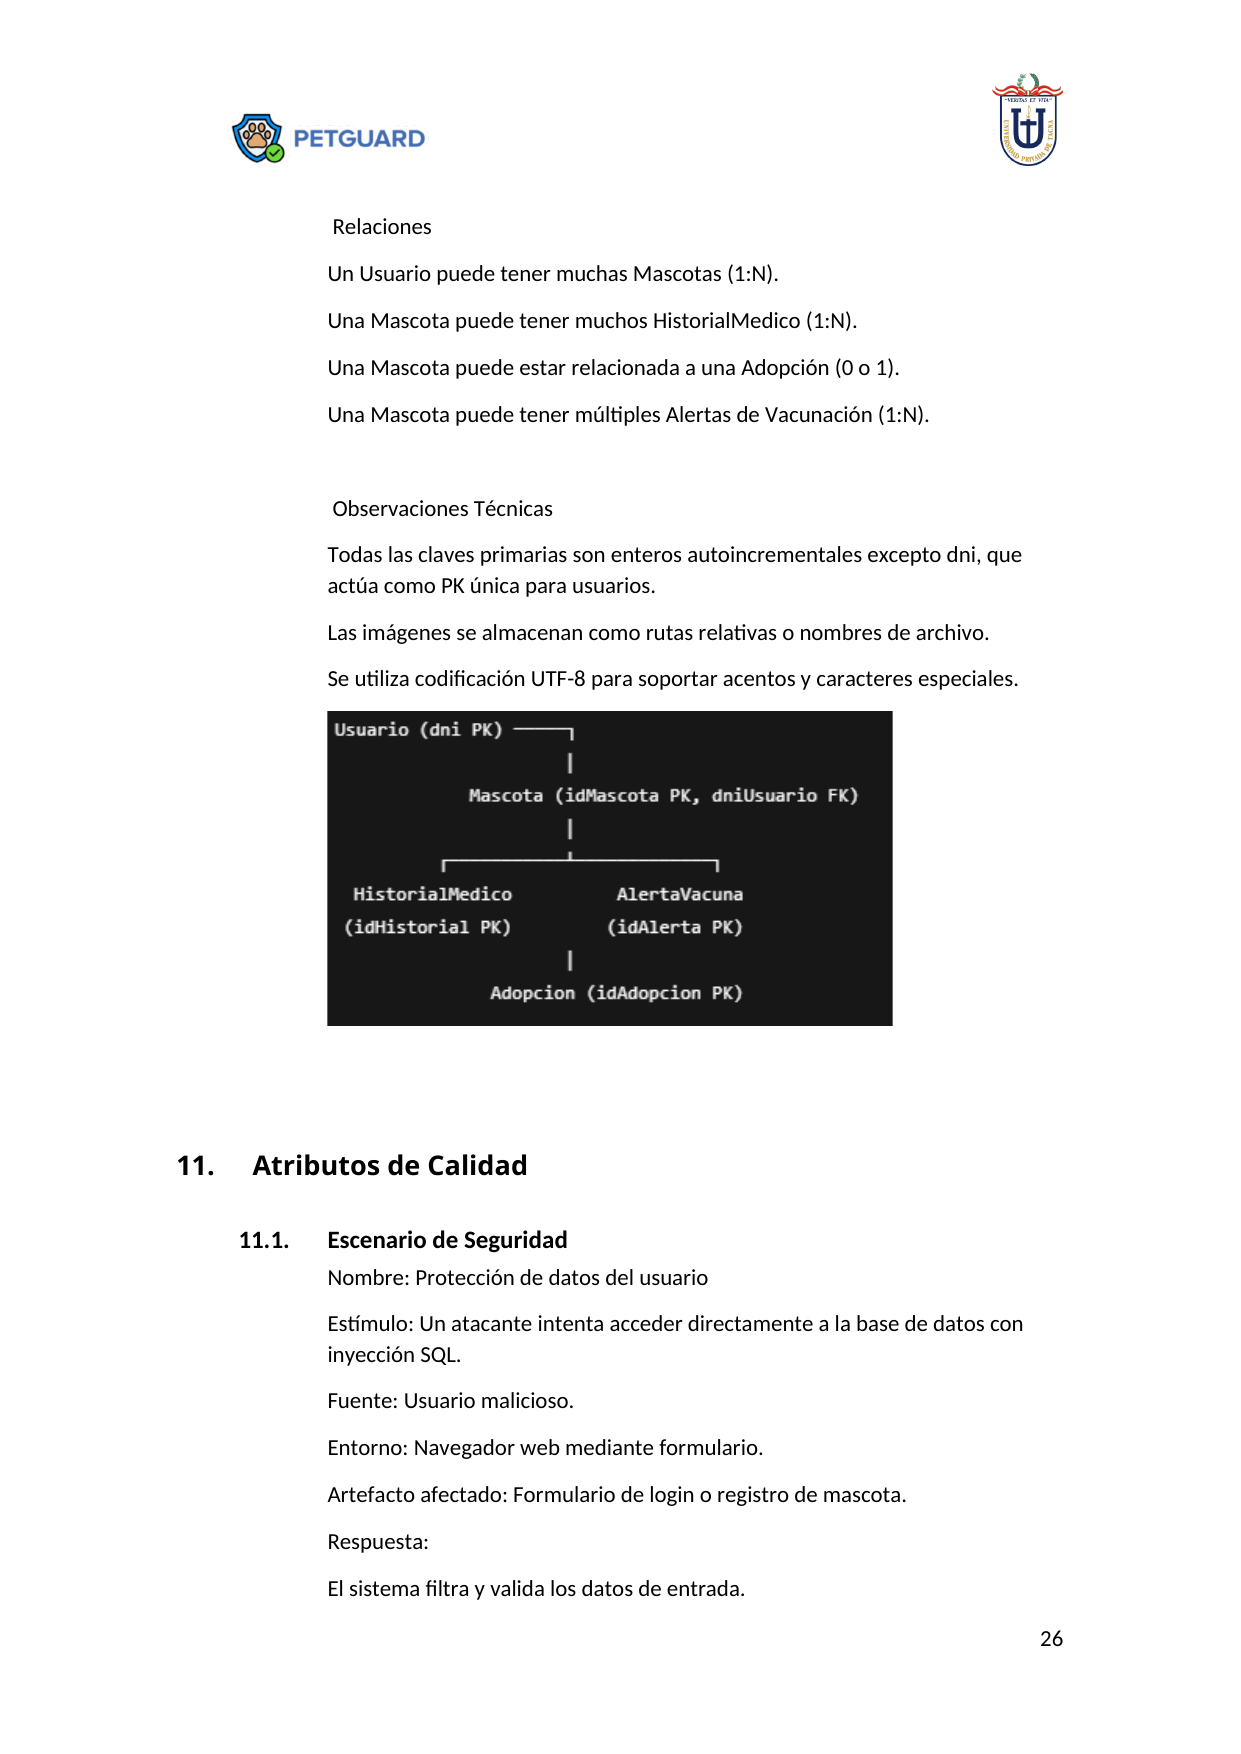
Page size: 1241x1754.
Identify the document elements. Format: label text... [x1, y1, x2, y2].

text Fuente: Usuario malicioso. [327, 1387, 1063, 1414]
picture [196, 92, 467, 180]
subtitle Atributos de Calidad [215, 1146, 1063, 1183]
subtitle Escenario de Seguridad [290, 1224, 1063, 1254]
text Observaciones Técnicas [327, 494, 1063, 522]
text Estímulo: Un atacante intenta acceder directamente a la base de datos con inyección SQL. [327, 1309, 1063, 1368]
text Entorno: Navegador web mediante formulario. [327, 1433, 1063, 1461]
text Las imágenes se almacenan como rutas relativas o nombres de archivo. [327, 618, 1063, 646]
text Una Mascota puede tener muchos HistorialMedico (1:N). [327, 306, 1063, 334]
picture [992, 73, 1063, 166]
text Una Mascota puede estar relacionada a una Adopción (0 o 1). [327, 353, 1063, 381]
text Un Usuario puede tener muchas Mascotas (1:N). [327, 259, 1063, 287]
text Todas las claves primarias son enteros autoincrementales excepto dni, que actúa como PK única para usuarios. [327, 541, 1063, 599]
text Se utiliza codificación UTF-8 para soportar acentos y caracteres especiales. [327, 664, 1063, 693]
picture [327, 711, 893, 1026]
text Nombre: Protección de datos del usuario [327, 1263, 1063, 1291]
text Respuesta: [327, 1527, 1063, 1555]
text Relaciones [327, 212, 1063, 241]
text Una Mascota puede tener múltiples Alertas de Vacunación (1:N). [327, 400, 1063, 428]
text El sistema filtra y valida los datos de entrada. [327, 1574, 1063, 1602]
text Artefacto afectado: Formulario de login o registro de mascota. [327, 1480, 1063, 1508]
